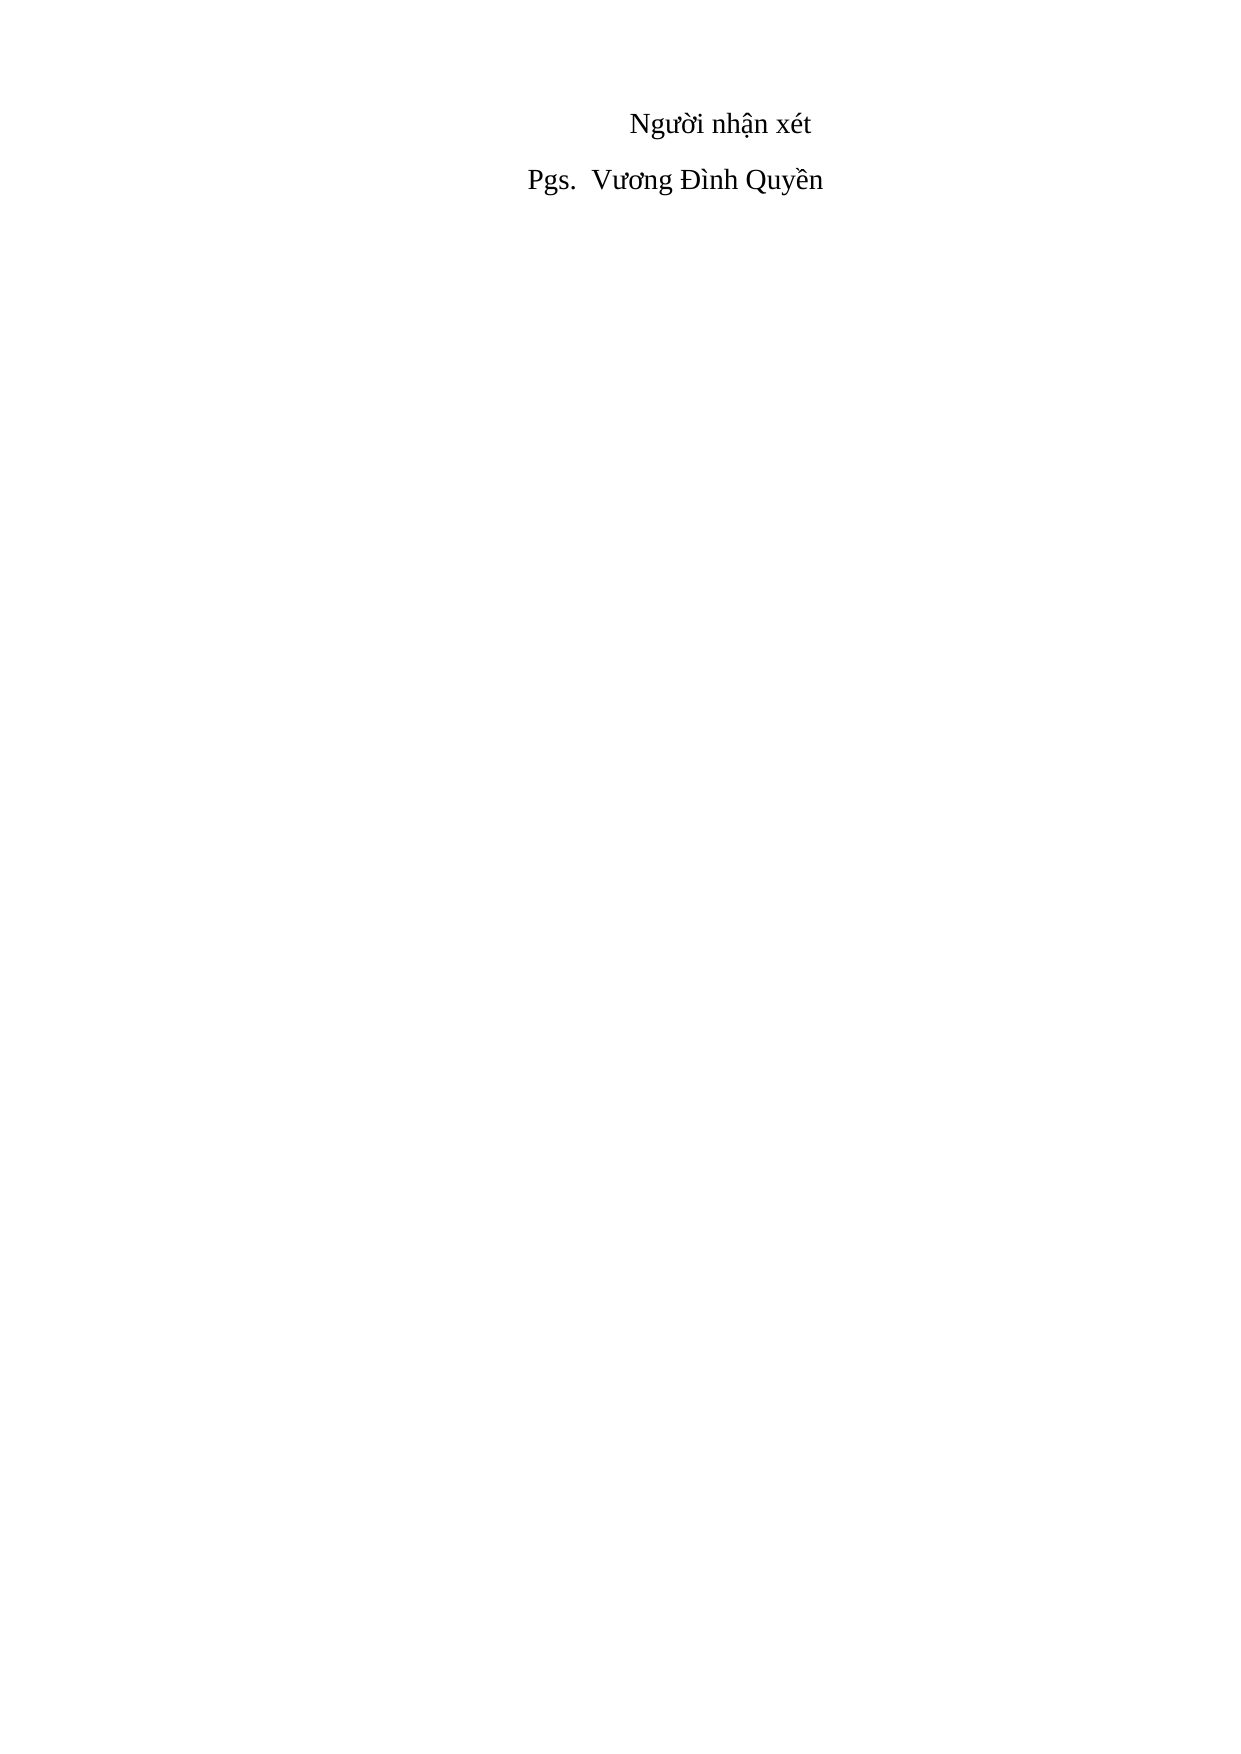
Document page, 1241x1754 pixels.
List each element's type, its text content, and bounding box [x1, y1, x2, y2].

text Người nhận xét [177, 106, 1122, 140]
text Pgs. Vương Đình Quyền [177, 162, 1122, 196]
